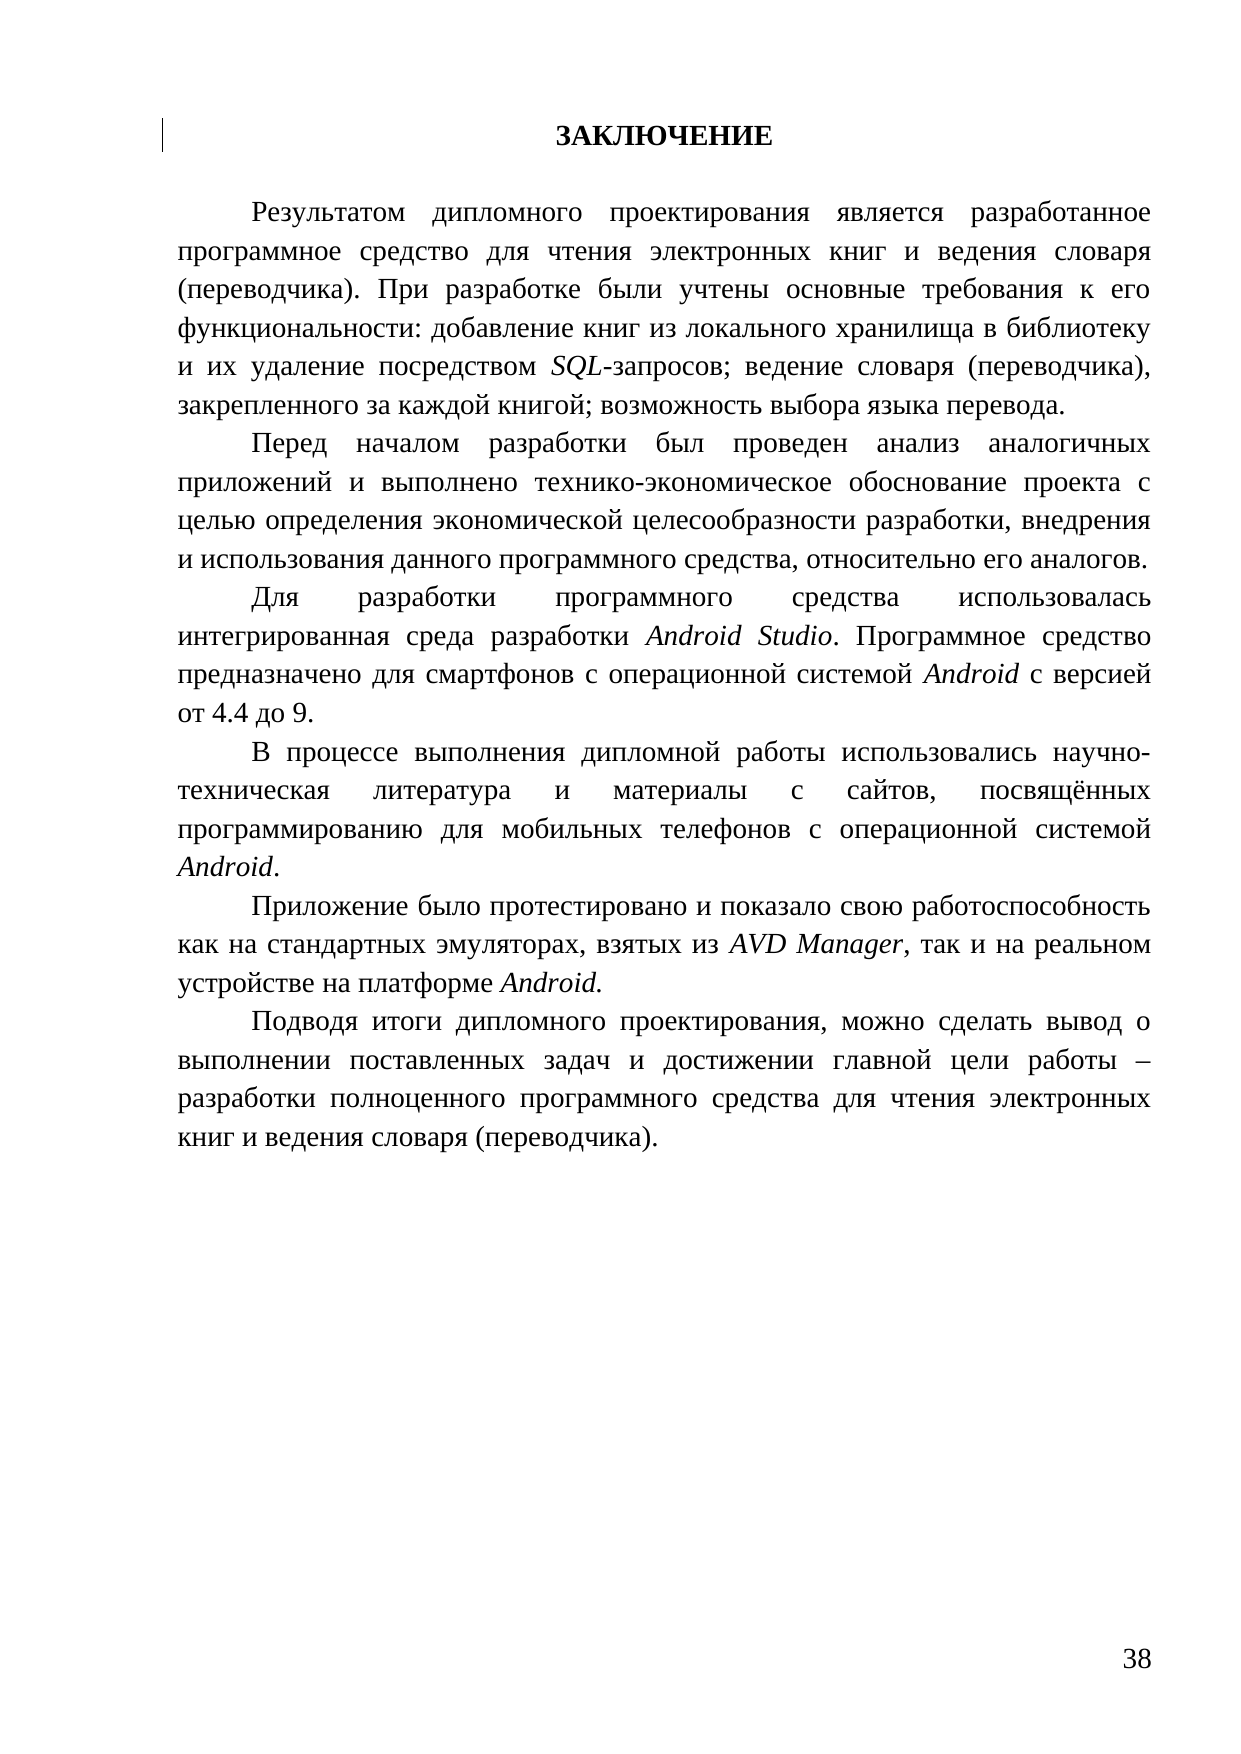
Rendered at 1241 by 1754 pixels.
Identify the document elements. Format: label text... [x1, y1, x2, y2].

text Приложение было протестировано и показало свою работоспособность как на стандартных эмуляторах, взятых из AVD Manager, так и на реальном устройстве на платформе Android. [177, 953, 1152, 998]
text Подводя итоги дипломного проектирования, можно сделать вывод о выполнении поставленных задач и достижении главной цели работы – разработки полноценного программного средства для чтения электронных книг и ведения словаря (переводчика). [177, 1114, 1152, 1153]
text Результатом дипломного проектирования является разработанное программное средство для чтения электронных книг и ведения словаря (переводчика). При разработке были учтены основные требования к его функциональности: добавление книг из локального хранилища в библиотеку и их удаление посредством SQL-запросов; ведение словаря (переводчика), закрепленного за каждой книгой; возможность выбора языка перевода. [177, 194, 1152, 233]
text Для разработки программного средства использовалась интегрированная среда разработки Android Studio. Программное средство предназначено для смартфонов с операционной системой Android с версией от 4.4 до 9. [177, 579, 1152, 681]
text Подводя итоги дипломного проектирования, можно сделать вывод о выполнении поставленных задач и достижении главной цели работы – разработки полноценного программного средства для чтения электронных книг и ведения словаря (переводчика). [177, 1003, 1152, 1042]
text Для разработки программного средства использовалась интегрированная среда разработки Android Studio. Программное средство предназначено для смартфонов с операционной системой Android с версией от 4.4 до 9. [177, 683, 1152, 729]
text В процессе выполнения дипломной работы использовались научно-техническая литература и материалы с сайтов, посвящённых программированию для мобильных телефонов с операционной системой Android. [177, 844, 1152, 883]
text Перед началом разработки был проведен анализ аналогичных приложений и выполнено технико-экономическое обоснование проекта с целью определения экономической целесообразности разработки, внедрения и использования данного программного средства, относительно его аналогов. [177, 425, 1152, 464]
text Заключение [177, 118, 1152, 152]
text Перед началом разработки был проведен анализ аналогичных приложений и выполнено технико-экономическое обоснование проекта с целью определения экономической целесообразности разработки, внедрения и использования данного программного средства, относительно его аналогов. [177, 536, 1152, 574]
text Результатом дипломного проектирования является разработанное программное средство для чтения электронных книг и ведения словаря (переводчика). При разработке были учтены основные требования к его функциональности: добавление книг из локального хранилища в библиотеку и их удаление посредством SQL-запросов; ведение словаря (переводчика), закрепленного за каждой книгой; возможность выбора языка перевода. [177, 382, 1152, 420]
text В процессе выполнения дипломной работы использовались научно-техническая литература и материалы с сайтов, посвящённых программированию для мобильных телефонов с операционной системой Android. [177, 734, 1152, 772]
text Приложение было протестировано и показало свою работоспособность как на стандартных эмуляторах, взятых из AVD Manager, так и на реальном устройстве на платформе Android. [177, 888, 1152, 951]
